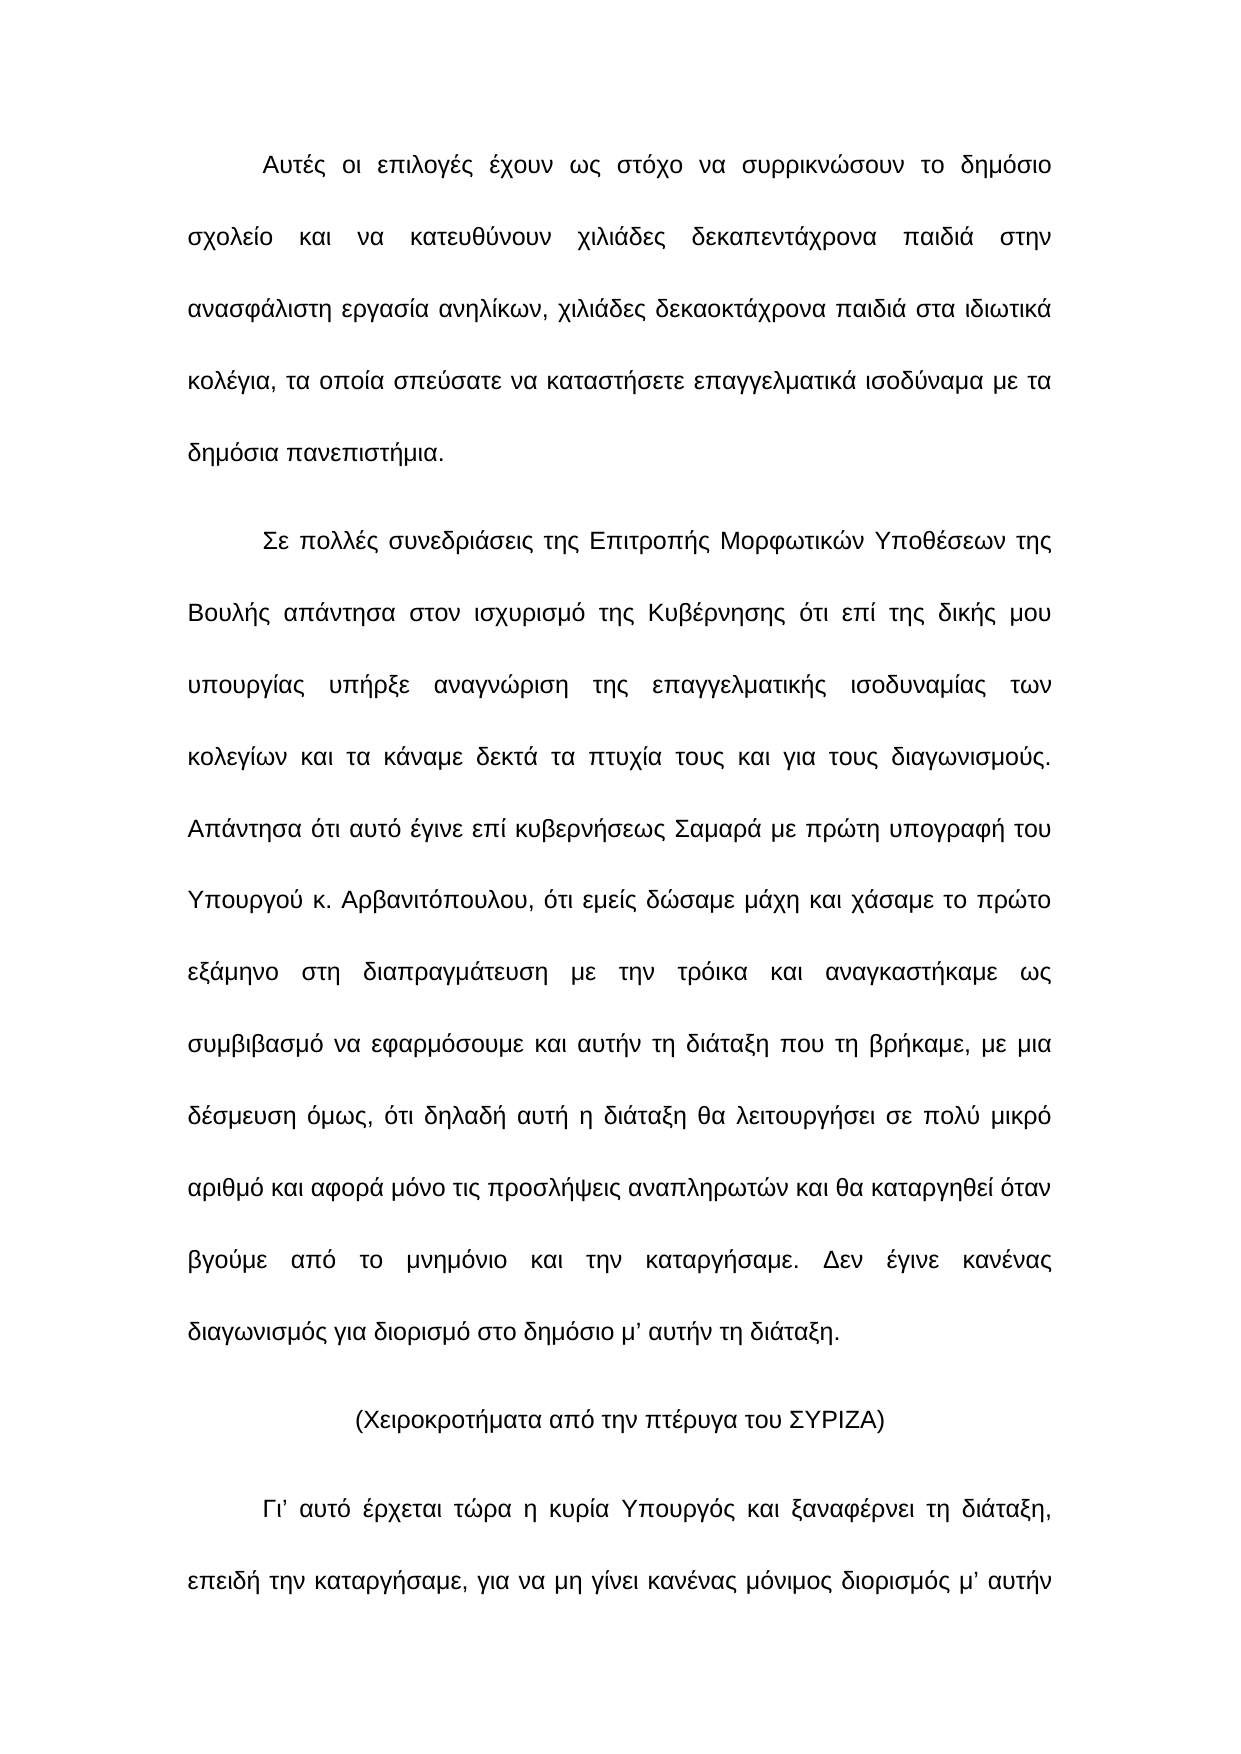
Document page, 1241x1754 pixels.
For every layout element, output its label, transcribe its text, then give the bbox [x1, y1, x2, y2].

text Αυτές οι επιλογές έχουν ως στόχο να συρρικνώσουν το δημόσιο σχολείο και να κατευθύνουν χιλιάδες δεκαπεντάχρονα παιδιά στην ανασφάλιστη εργασία ανηλίκων, χιλιάδες δεκαοκτάχρονα παιδιά στα ιδιωτικά κολέγια, τα οποία σπεύσατε να καταστήσετε επαγγελματικά ισοδύναμα με τα δημόσια πανεπιστήμια. [187, 150, 1053, 466]
text (Χειροκροτήματα από την πτέρυγα του ΣΥΡΙΖΑ) [187, 1405, 1053, 1434]
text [187, 1494, 1053, 1594]
text Σε πολλές συνεδριάσεις της Επιτροπής Μορφωτικών Υποθέσεων της Βουλής απάντησα στον ισχυρισμό της Κυβέρνησης ότι επί της δικής μου υπουργίας υπήρξε αναγνώριση της επαγγελματικής ισοδυναμίας των κολεγίων και τα κάναμε δεκτά τα πτυχία τους και για τους διαγωνισμούς. Απάντησα ότι αυτό έγινε επί κυβερνήσεως Σαμαρά με πρώτη υπογραφή του Υπουργού κ. Αρβανιτόπουλου, ότι εμείς δώσαμε μάχη και χάσαμε το πρώτο εξάμηνο στη διαπραγμάτευση με την τρόικα και αναγκαστήκαμε ως συμβιβασμό να εφαρμόσουμε και αυτήν τη διάταξη που τη βρήκαμε, με μια δέσμευση όμως, ότι δηλαδή αυτή η διάταξη θα λειτουργήσει σε πολύ μικρό αριθμό και αφορά μόνο τις προσλήψεις αναπληρωτών και θα καταργηθεί όταν βγούμε από το μνημόνιο και την καταργήσαμε. Δεν έγινε κανένας διαγωνισμός για διορισμό στο δημόσιο μ’ αυτήν τη διάταξη. [187, 526, 1053, 1345]
